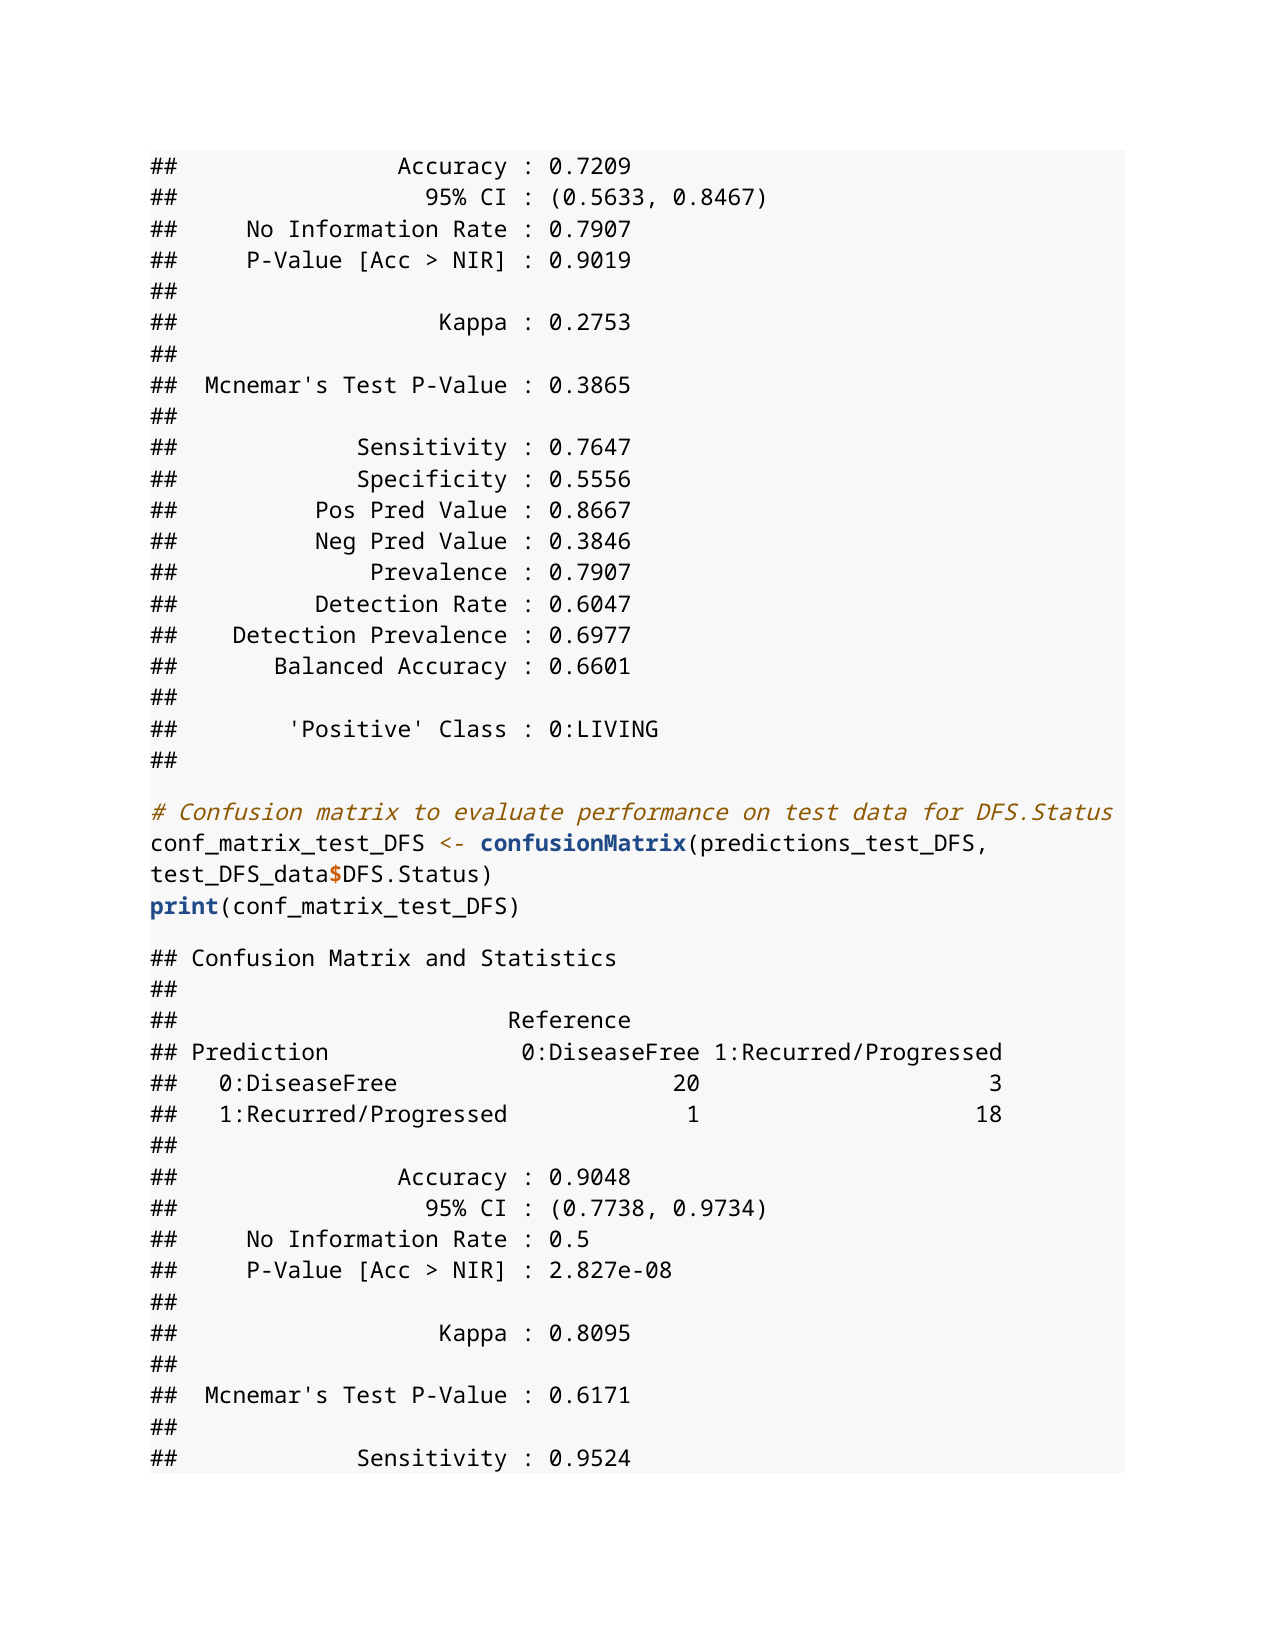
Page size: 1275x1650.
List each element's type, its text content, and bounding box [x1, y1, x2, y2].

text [150, 150, 1125, 775]
text # Confusion matrix to evaluate performance on test data for DFS.Status conf_matrix_test_DFS <- confusionMatrix(predictions_test_DFS, test_DFS_data$DFS.Status) print(conf_matrix_test_DFS) [150, 796, 1125, 921]
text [150, 942, 1125, 1473]
